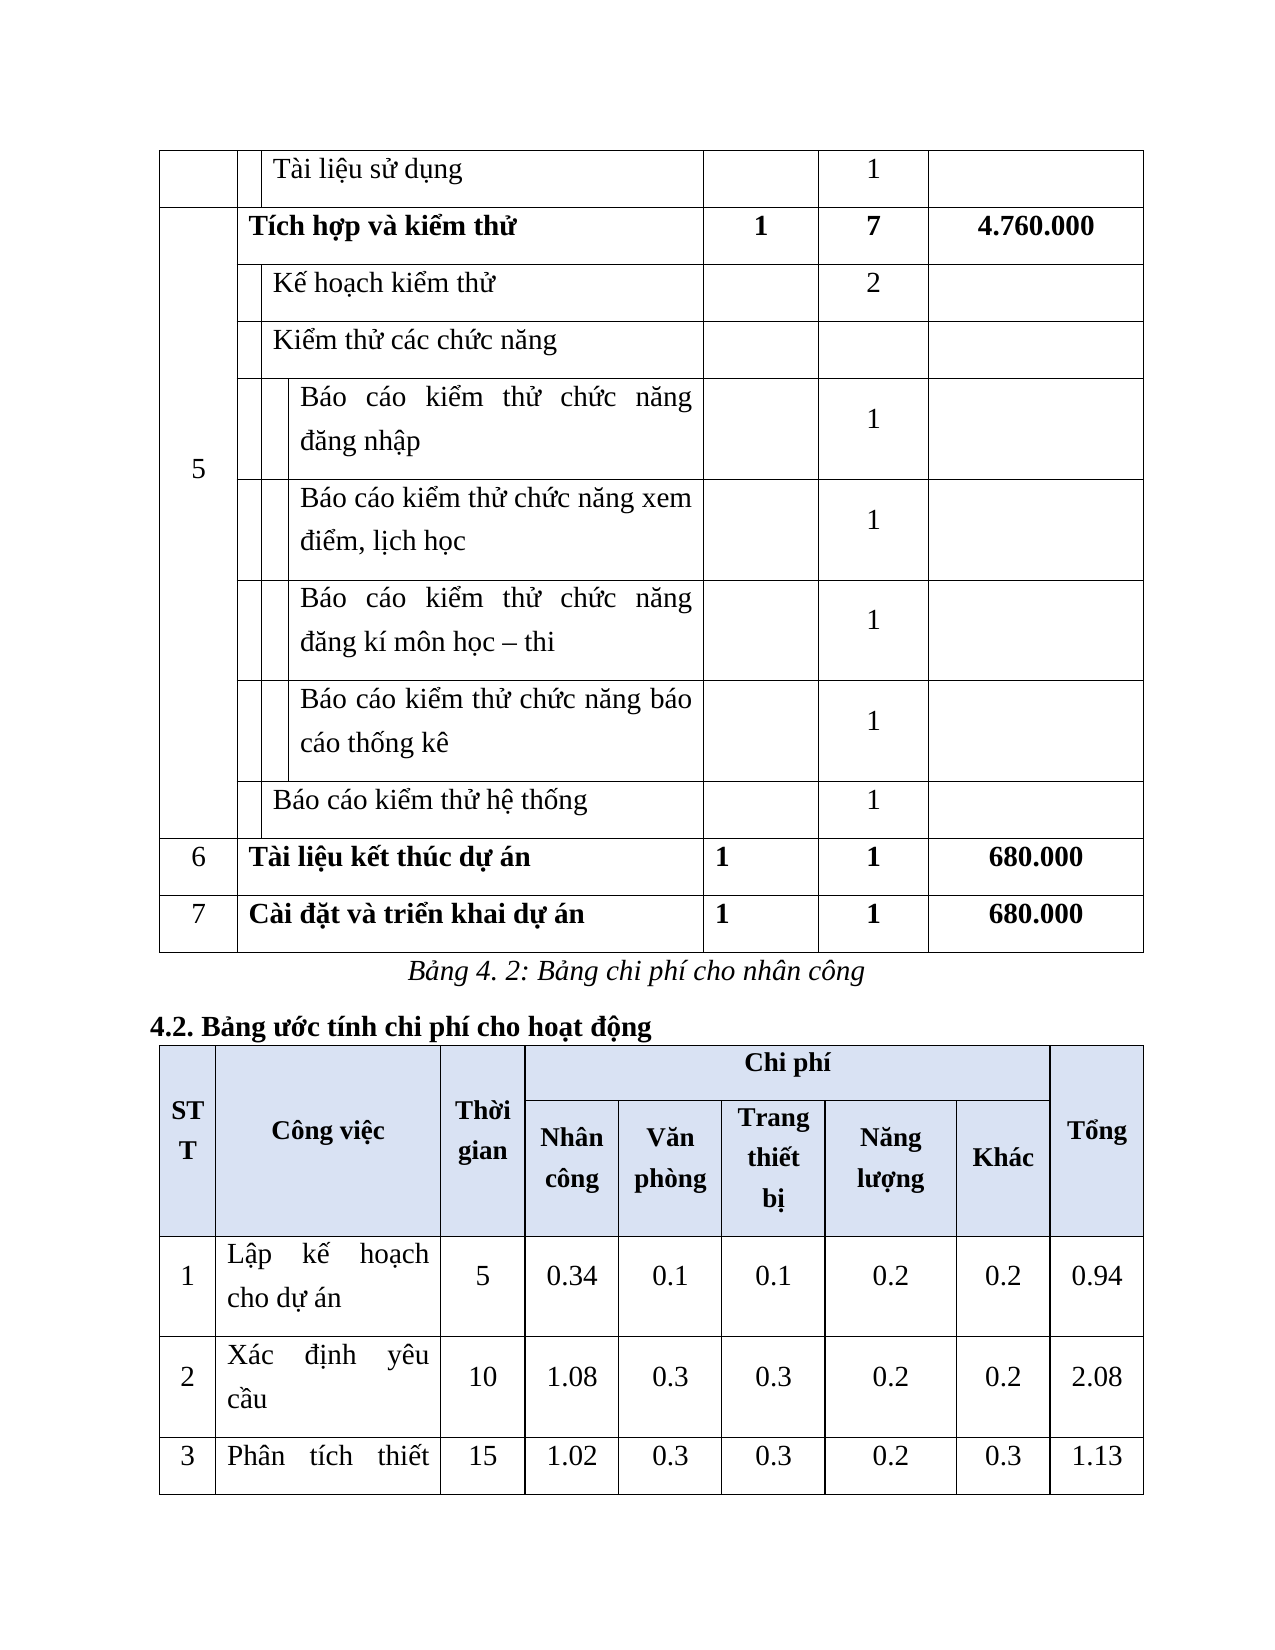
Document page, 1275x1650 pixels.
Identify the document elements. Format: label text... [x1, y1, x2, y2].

table_cell 2.08 [1051, 1337, 1143, 1437]
table_cell Báo cáo kiểm thử chức năng đăng nhập [289, 379, 703, 479]
table_cell 1 [819, 151, 928, 207]
table_cell 7 [160, 896, 237, 952]
table_cell 1 [819, 896, 928, 952]
table_cell 0.2 [826, 1337, 956, 1437]
table_cell [704, 681, 818, 781]
table_cell 6 [160, 839, 237, 895]
subtitle 4.2. Bảng ước tính chi phí cho hoạt động [150, 1009, 1125, 1043]
table_cell [929, 581, 1143, 680]
table_cell Xác định yêu cầu [216, 1337, 440, 1437]
table_cell 1 [819, 480, 928, 579]
table_cell [704, 581, 818, 680]
table_cell 0.2 [826, 1237, 956, 1336]
table_cell 0.3 [619, 1438, 721, 1494]
table_cell [704, 782, 818, 838]
table_cell 1 [819, 839, 928, 895]
table_cell Báo cáo kiểm thử chức năng xem điểm, lịch học [289, 480, 703, 579]
table_cell Báo cáo kiểm thử chức năng báo cáo thống kê [289, 681, 703, 781]
table_header Thời gian [441, 1046, 524, 1236]
table_cell [262, 581, 288, 680]
table_cell Năng lượng [826, 1101, 956, 1236]
table_cell 1 [160, 1237, 215, 1336]
table_cell 4.760.000 [929, 208, 1143, 264]
table_cell [262, 681, 288, 781]
table_cell 0.1 [619, 1237, 721, 1336]
table_cell Phân tích thiết kế [216, 1438, 440, 1494]
table_cell Báo cáo kiểm thử chức năng đăng kí môn học – thi [289, 581, 703, 680]
table_cell 0.3 [619, 1337, 721, 1437]
table_cell Kế hoạch kiểm thử [262, 265, 703, 321]
table_cell Trang thiết bị [722, 1101, 824, 1236]
table_cell 5 [441, 1237, 524, 1336]
table_cell 1 [819, 581, 928, 680]
table_header Chi phí [526, 1046, 1049, 1100]
table_cell 0.2 [957, 1237, 1049, 1336]
table_cell 680.000 [929, 896, 1143, 952]
table_cell 10 [441, 1337, 524, 1437]
table_cell [704, 322, 818, 378]
table_cell [929, 151, 1143, 207]
table_cell Báo cáo kiểm thử hệ thống [262, 782, 703, 838]
table_cell 680.000 [929, 839, 1143, 895]
table_cell Tài liệu kết thúc dự án [238, 839, 703, 895]
table_header Công việc [216, 1046, 440, 1236]
table_cell Khác [957, 1101, 1049, 1236]
table_cell 0.2 [826, 1438, 956, 1494]
table_cell [238, 681, 261, 781]
table_cell [929, 379, 1143, 479]
table_cell Lập kế hoạch cho dự án [216, 1237, 440, 1336]
table_cell [238, 782, 261, 838]
table_cell 5 [160, 208, 237, 838]
table_cell [238, 379, 261, 479]
table_cell 3 [160, 1438, 215, 1494]
table_cell [704, 379, 818, 479]
table_cell 1.02 [526, 1438, 618, 1494]
table_cell [704, 480, 818, 579]
table_header Tổng [1051, 1046, 1143, 1236]
table_cell 15 [441, 1438, 524, 1494]
table_cell 1.08 [526, 1337, 618, 1437]
table_cell 0.1 [722, 1237, 824, 1336]
table_cell 0.3 [957, 1438, 1049, 1494]
table_cell 7 [819, 208, 928, 264]
table_cell 1 [704, 896, 818, 952]
table_cell Văn phòng [619, 1101, 721, 1236]
table_cell [704, 265, 818, 321]
table_cell 2 [160, 1337, 215, 1437]
table_cell 1 [704, 839, 818, 895]
table_cell [929, 265, 1143, 321]
table_cell 0.3 [722, 1438, 824, 1494]
table_cell [929, 782, 1143, 838]
table_cell [704, 151, 818, 207]
table_cell Cài đặt và triển khai dự án [238, 896, 703, 952]
table_cell [262, 379, 288, 479]
table_cell 0.3 [722, 1337, 824, 1437]
table_cell [238, 581, 261, 680]
table_cell 1 [819, 681, 928, 781]
table_cell Kiểm thử các chức năng [262, 322, 703, 378]
table_cell 1 [819, 782, 928, 838]
table_cell 1 [819, 379, 928, 479]
table_header STT [160, 1046, 215, 1236]
table_cell [929, 480, 1143, 579]
table_cell Tài liệu sử dụng [262, 151, 703, 207]
table_cell 1.13 [1051, 1438, 1143, 1494]
table_cell [238, 265, 261, 321]
text Bảng 4. 2: Bảng chi phí cho nhân công [150, 953, 1125, 987]
table_cell [238, 480, 261, 579]
table_cell 0.2 [957, 1337, 1049, 1437]
table_cell 0.94 [1051, 1237, 1143, 1336]
table_cell Nhân công [526, 1101, 618, 1236]
table_cell [819, 322, 928, 378]
table_cell [262, 480, 288, 579]
table_cell 2 [819, 265, 928, 321]
table_cell [238, 151, 261, 207]
table_cell [238, 322, 261, 378]
table_cell [929, 322, 1143, 378]
table_cell 0.34 [526, 1237, 618, 1336]
table_cell 1 [704, 208, 818, 264]
table_cell [929, 681, 1143, 781]
table_cell Tích hợp và kiểm thử [238, 208, 703, 264]
